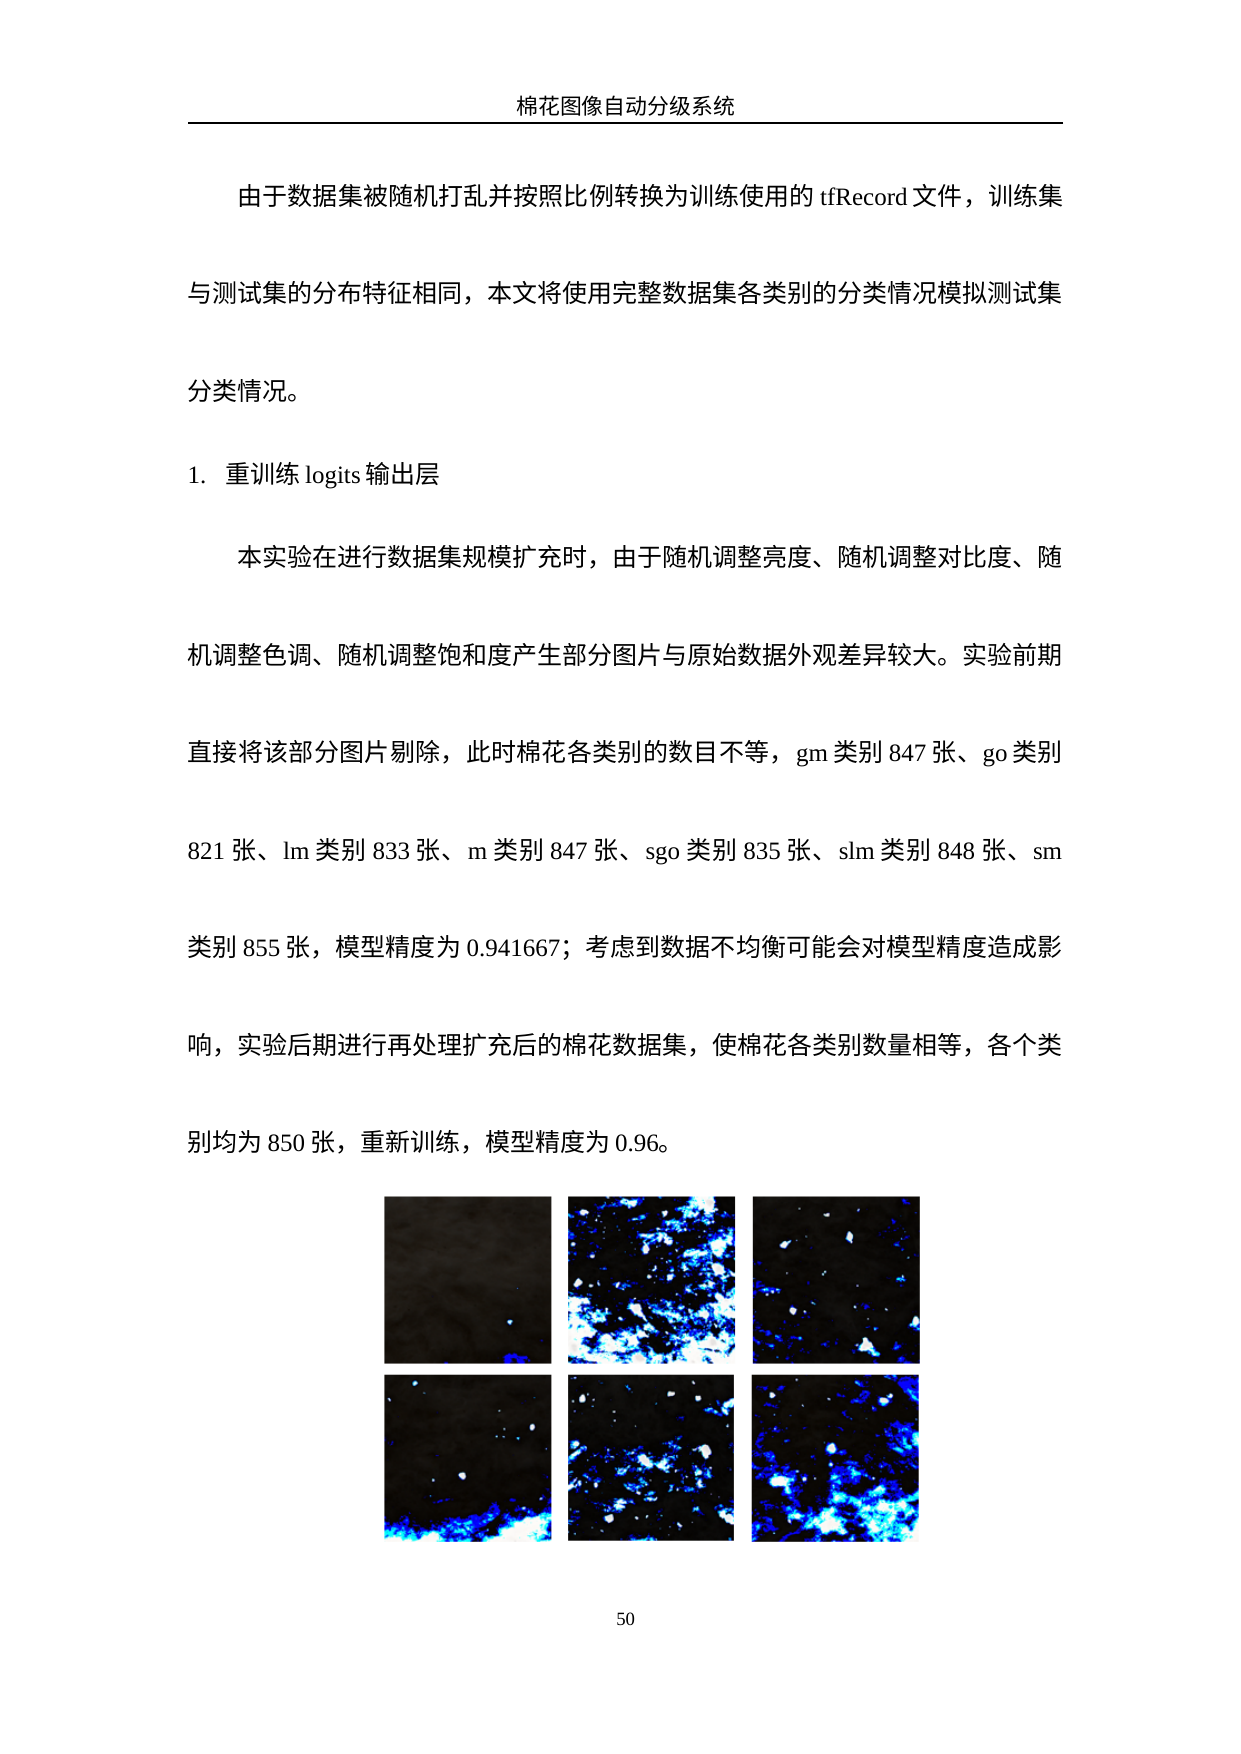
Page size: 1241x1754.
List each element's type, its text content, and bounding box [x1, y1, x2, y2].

picture [380, 1191, 920, 1543]
list 重训练logits输出层 [187, 440, 1063, 505]
text 由于数据集被随机打乱并按照比例转换为训练使用的tfRecord文件，训练集与测试集的分布特征相同，本文将使用完整数据集各类别的分类情况模拟测试集分类情况。 [187, 162, 1063, 422]
